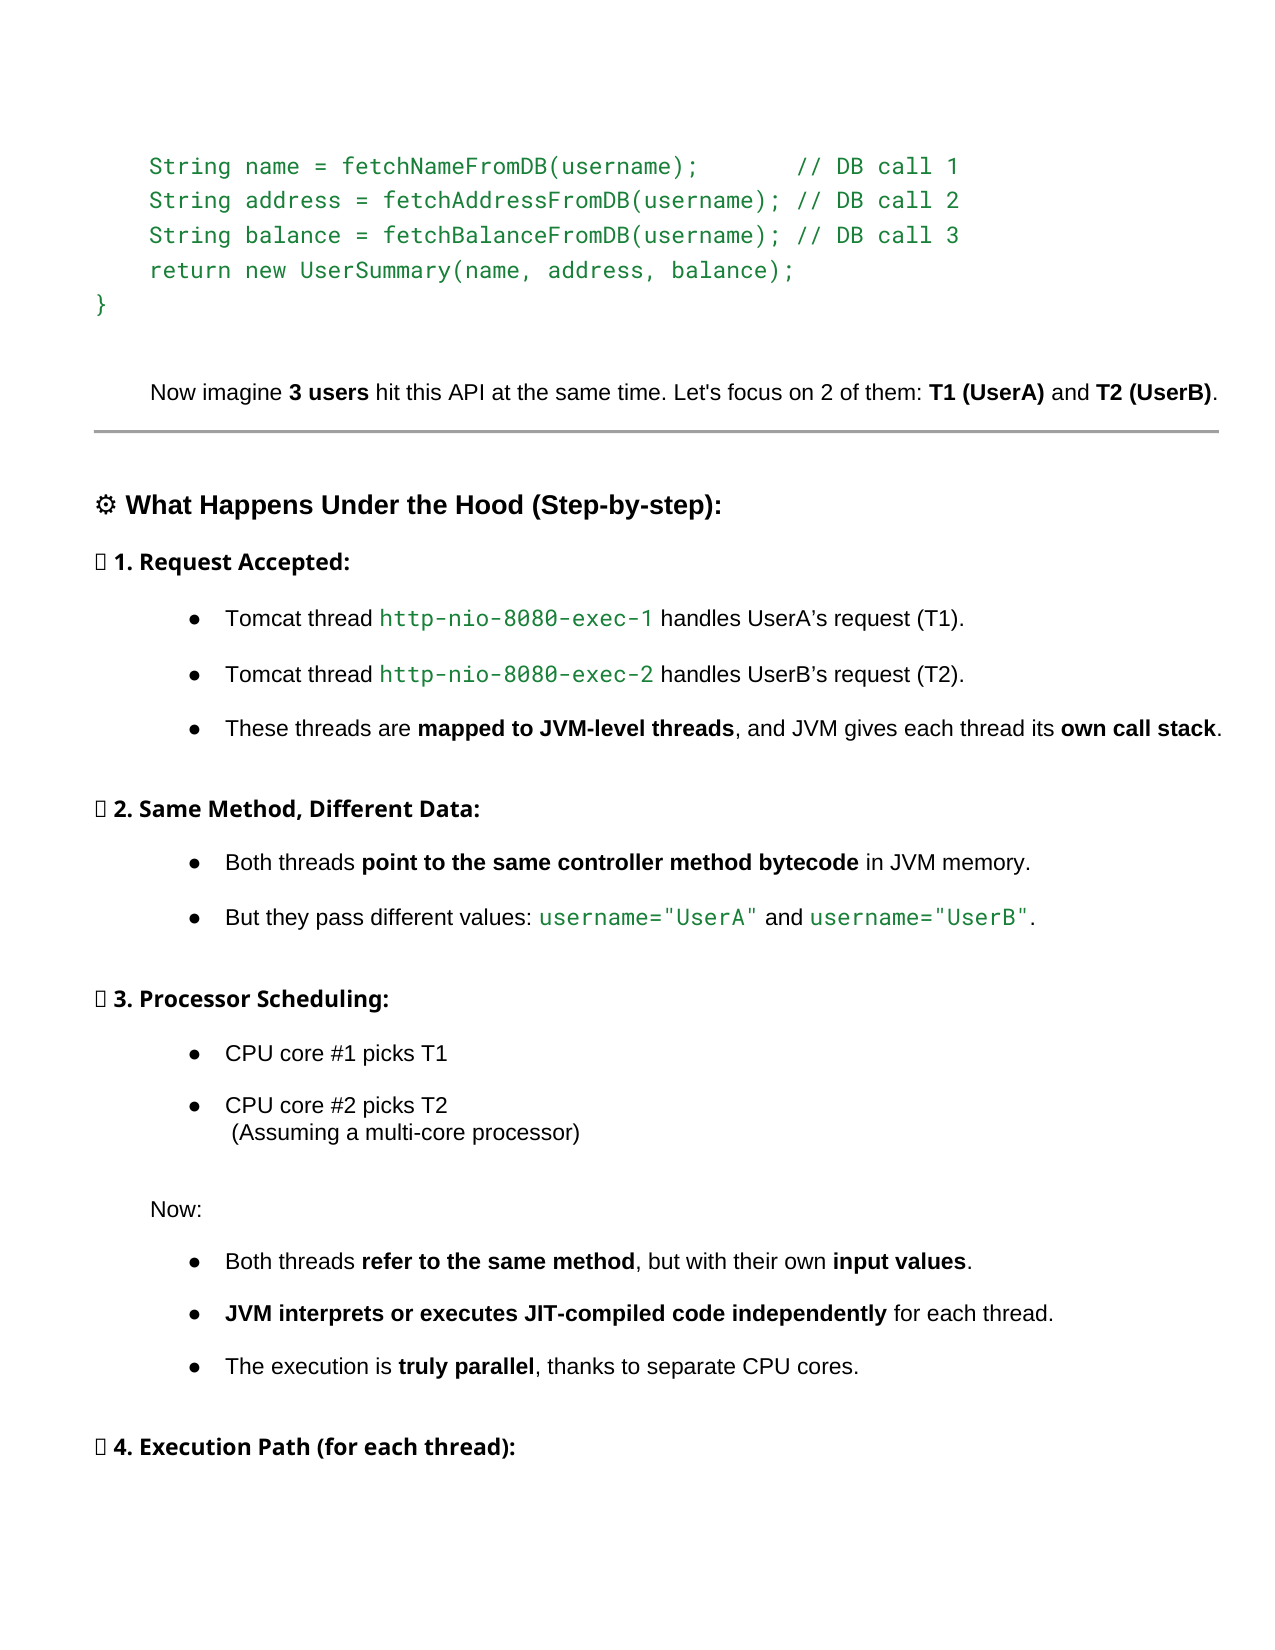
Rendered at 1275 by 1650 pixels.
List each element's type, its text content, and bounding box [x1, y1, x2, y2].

subtitle ✅ 1. Request Accepted: [94, 546, 1275, 577]
list Both threads point to the same controller method bytecode in JVM memory. [187, 849, 1275, 902]
list The execution is truly parallel, thanks to separate CPU cores. [187, 1353, 1275, 1406]
list JVM interprets or executes JIT-compiled code independently for each thread. [187, 1300, 1275, 1353]
text Now imagine 3 users hit this API at the same time. Let's focus on 2 of them: T1 (UserA) and T2 (UserB). [150, 379, 1275, 405]
text } [94, 289, 1275, 319]
list CPU core #1 picks T1 [187, 1039, 1275, 1092]
text return new UserSummary(name, address, balance); [94, 254, 1275, 284]
list Both threads refer to the same method, but with their own input values. [187, 1248, 1275, 1300]
list Tomcat thread http-nio-8080-exec-2 handles UserB’s request (T2). [187, 658, 1275, 715]
text Now: [150, 1196, 1275, 1223]
text String address = fetchAddressFromDB(username); // DB call 2 [94, 185, 1275, 215]
text String name = fetchNameFromDB(username); // DB call 1 [94, 150, 1275, 180]
text String balance = fetchBalanceFromDB(username); // DB call 3 [94, 219, 1275, 249]
subtitle ✅ 2. Same Method, Different Data: [94, 793, 1275, 824]
list CPU core #2 picks T2 (Assuming a multi-core processor) [187, 1092, 1275, 1171]
list Tomcat thread http-nio-8080-exec-1 handles UserA’s request (T1). [187, 602, 1275, 658]
subtitle ✅ 4. Execution Path (for each thread): [94, 1431, 1275, 1462]
subtitle ⚙️ What Happens Under the Hood (Step-by-step): [94, 489, 1275, 521]
list These threads are mapped to JVM-level threads, and JVM gives each thread its own call stack. [187, 715, 1275, 768]
subtitle ✅ 3. Processor Scheduling: [94, 983, 1275, 1014]
list But they pass different values: username="UserA" and username="UserB". [187, 902, 1275, 958]
